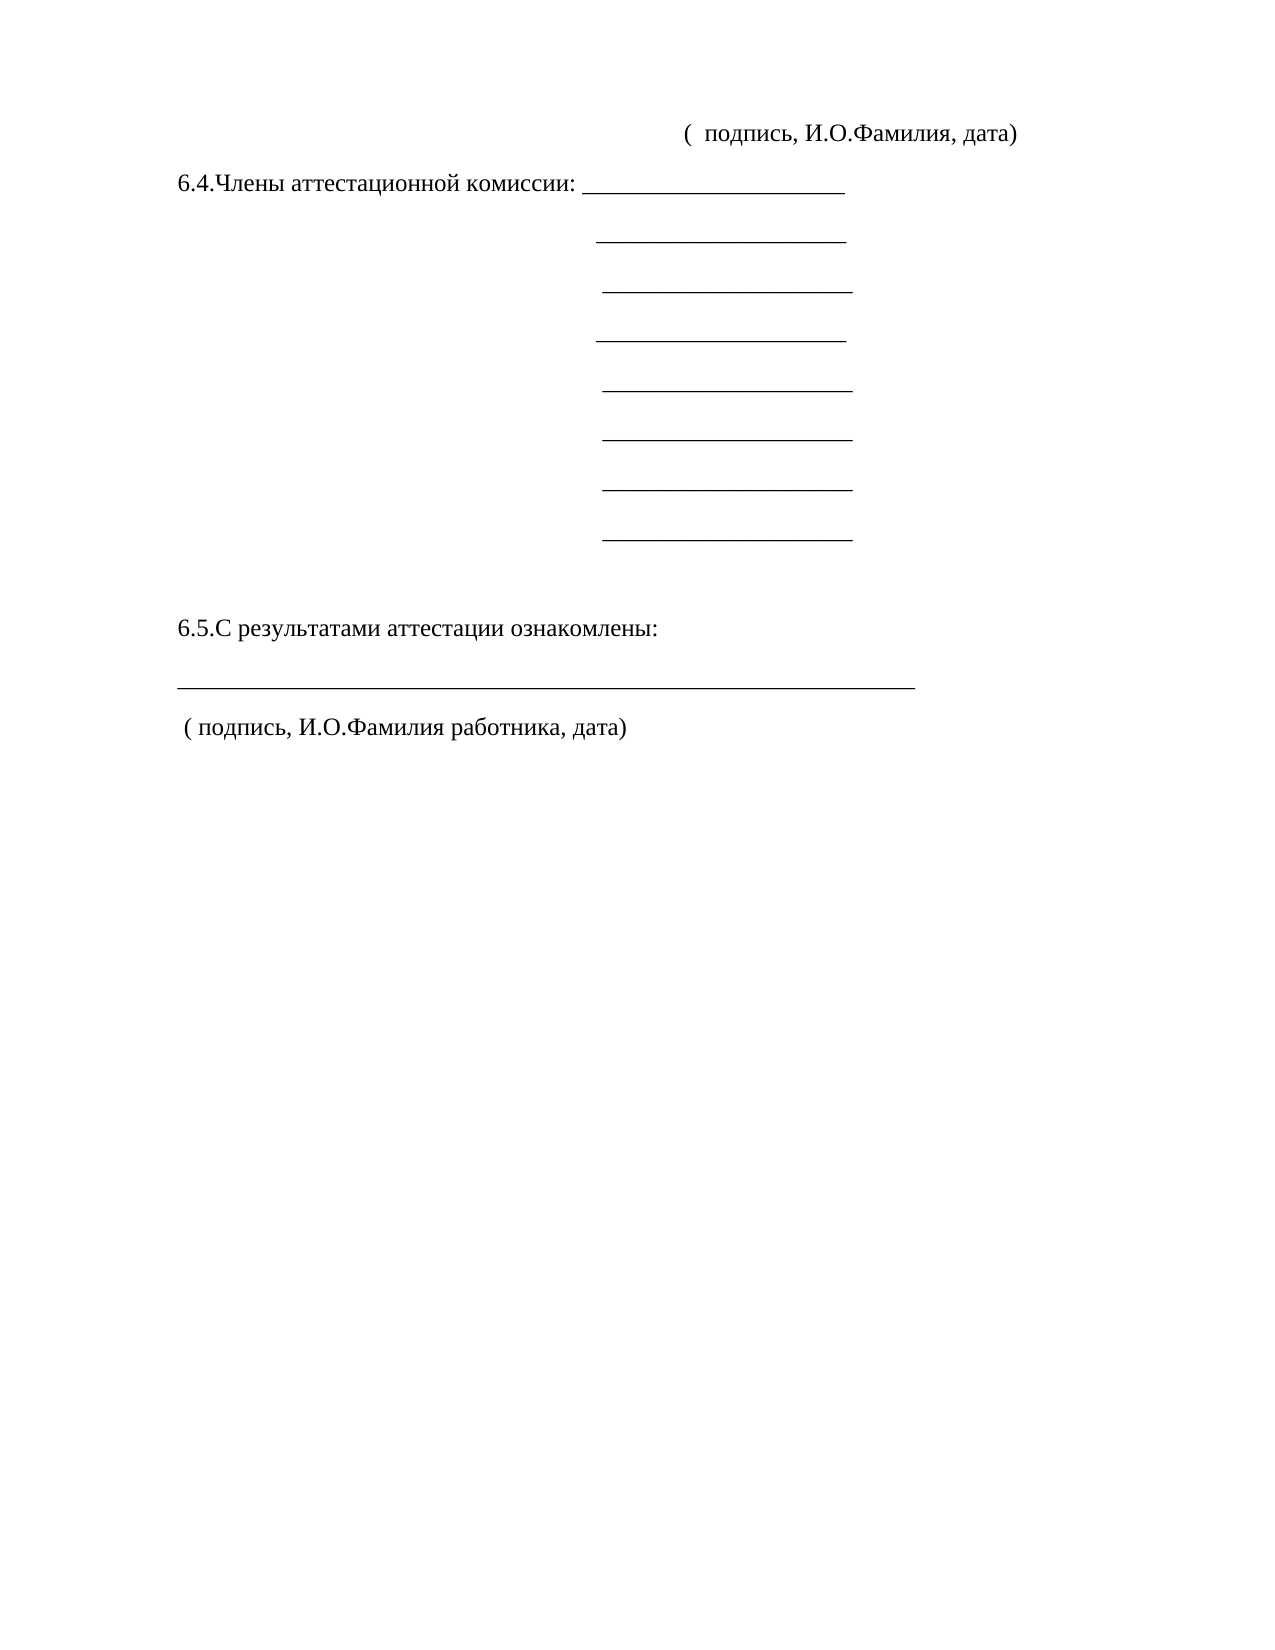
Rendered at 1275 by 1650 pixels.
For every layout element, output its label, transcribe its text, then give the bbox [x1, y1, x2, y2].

text ____________________ [177, 465, 1186, 494]
text ____________________ [177, 267, 1186, 296]
text ____________________ [177, 217, 1186, 246]
text 6.5.С результатами аттестации ознакомлены: [177, 613, 1186, 642]
text ____________________ [177, 515, 1186, 543]
text ( подпись, И.О.Фамилия, дата) [177, 118, 1186, 147]
text ____________________ [177, 366, 1186, 395]
text ____________________ [177, 416, 1186, 444]
text ____________________ [177, 316, 1186, 345]
text ___________________________________________________________ [177, 663, 1186, 692]
text 6.4.Члены аттестационной комиссии: _____________________ [177, 168, 1186, 196]
text ( подпись, И.О.Фамилия работника, дата) [177, 712, 1186, 741]
